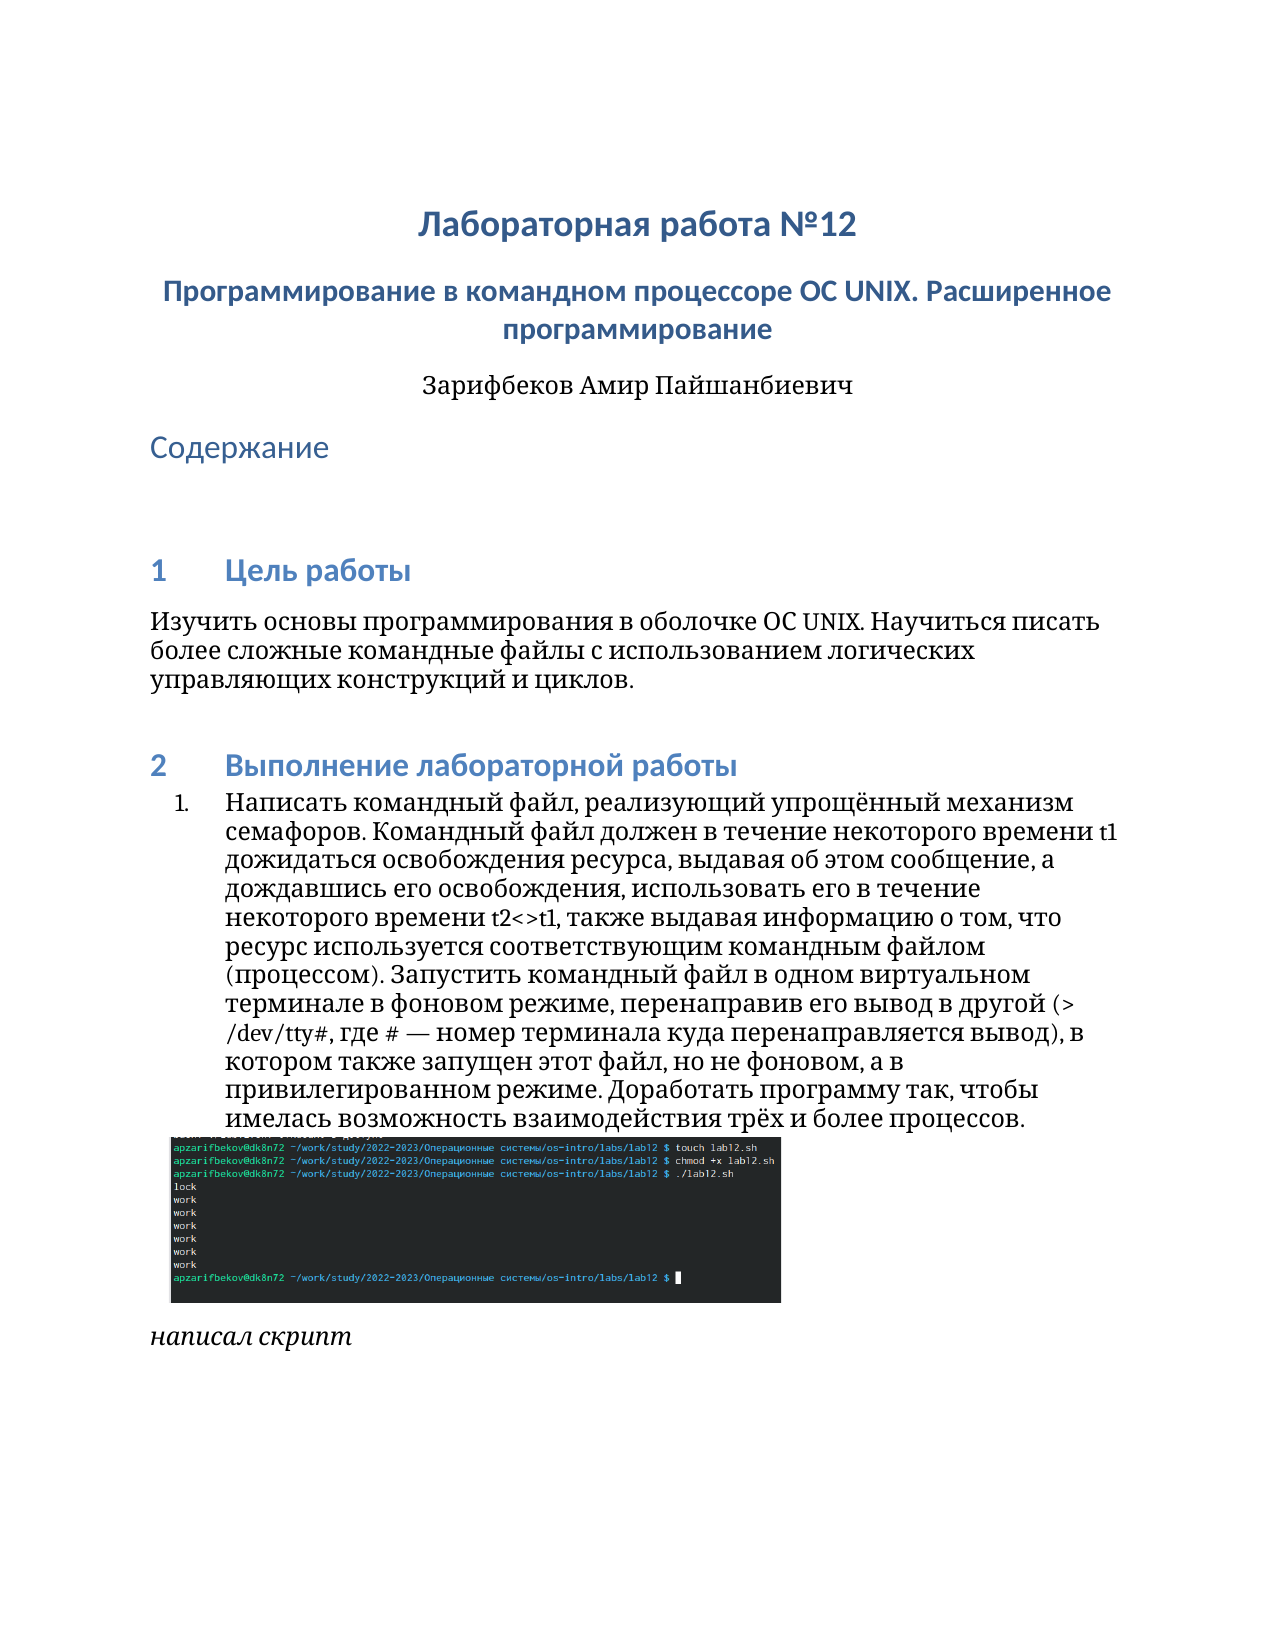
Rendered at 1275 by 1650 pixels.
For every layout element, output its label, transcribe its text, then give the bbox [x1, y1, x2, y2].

subtitle Программирование в командном процессоре ОС UNIX. Расширенное программирование [150, 271, 1125, 347]
title Лабораторная работа №12 [150, 200, 1125, 246]
list Написать командный файл, реализующий упрощённый механизм семафоров. Командный файл должен в течение некоторого времени t1 дожидаться освобождения ресурса, выдавая об этом сообщение, а дождавшись его освобождения, использовать его в течение некоторого времени t2<>t1, также выдавая информацию о том, что ресурс используется соответствующим командным файлом (процессом). Запустить командный файл в одном виртуальном терминале в фоновом режиме, перенаправив его вывод в другой (> /dev/tty#, где # — номер терминала куда перенаправляется вывод), в котором также запущен этот файл, но не фоновом, а в привилегированном режиме. Доработать программу так, чтобы имелась возможность взаимодействия трёх и более процессов. [175, 789, 1125, 1134]
subtitle 2 Выполнение лабораторной работы [150, 744, 1125, 785]
text Зарифбеков Амир Пайшанбиевич [150, 372, 1125, 401]
subtitle 1 Цель работы [150, 548, 1125, 589]
text Изучить основы программирования в оболочке ОС UNIX. Научиться писать более сложные командные файлы с использованием логических управляющих конструкций и циклов. [150, 608, 1125, 694]
picture [168, 1137, 782, 1303]
text написал скрипт [150, 1323, 1125, 1352]
